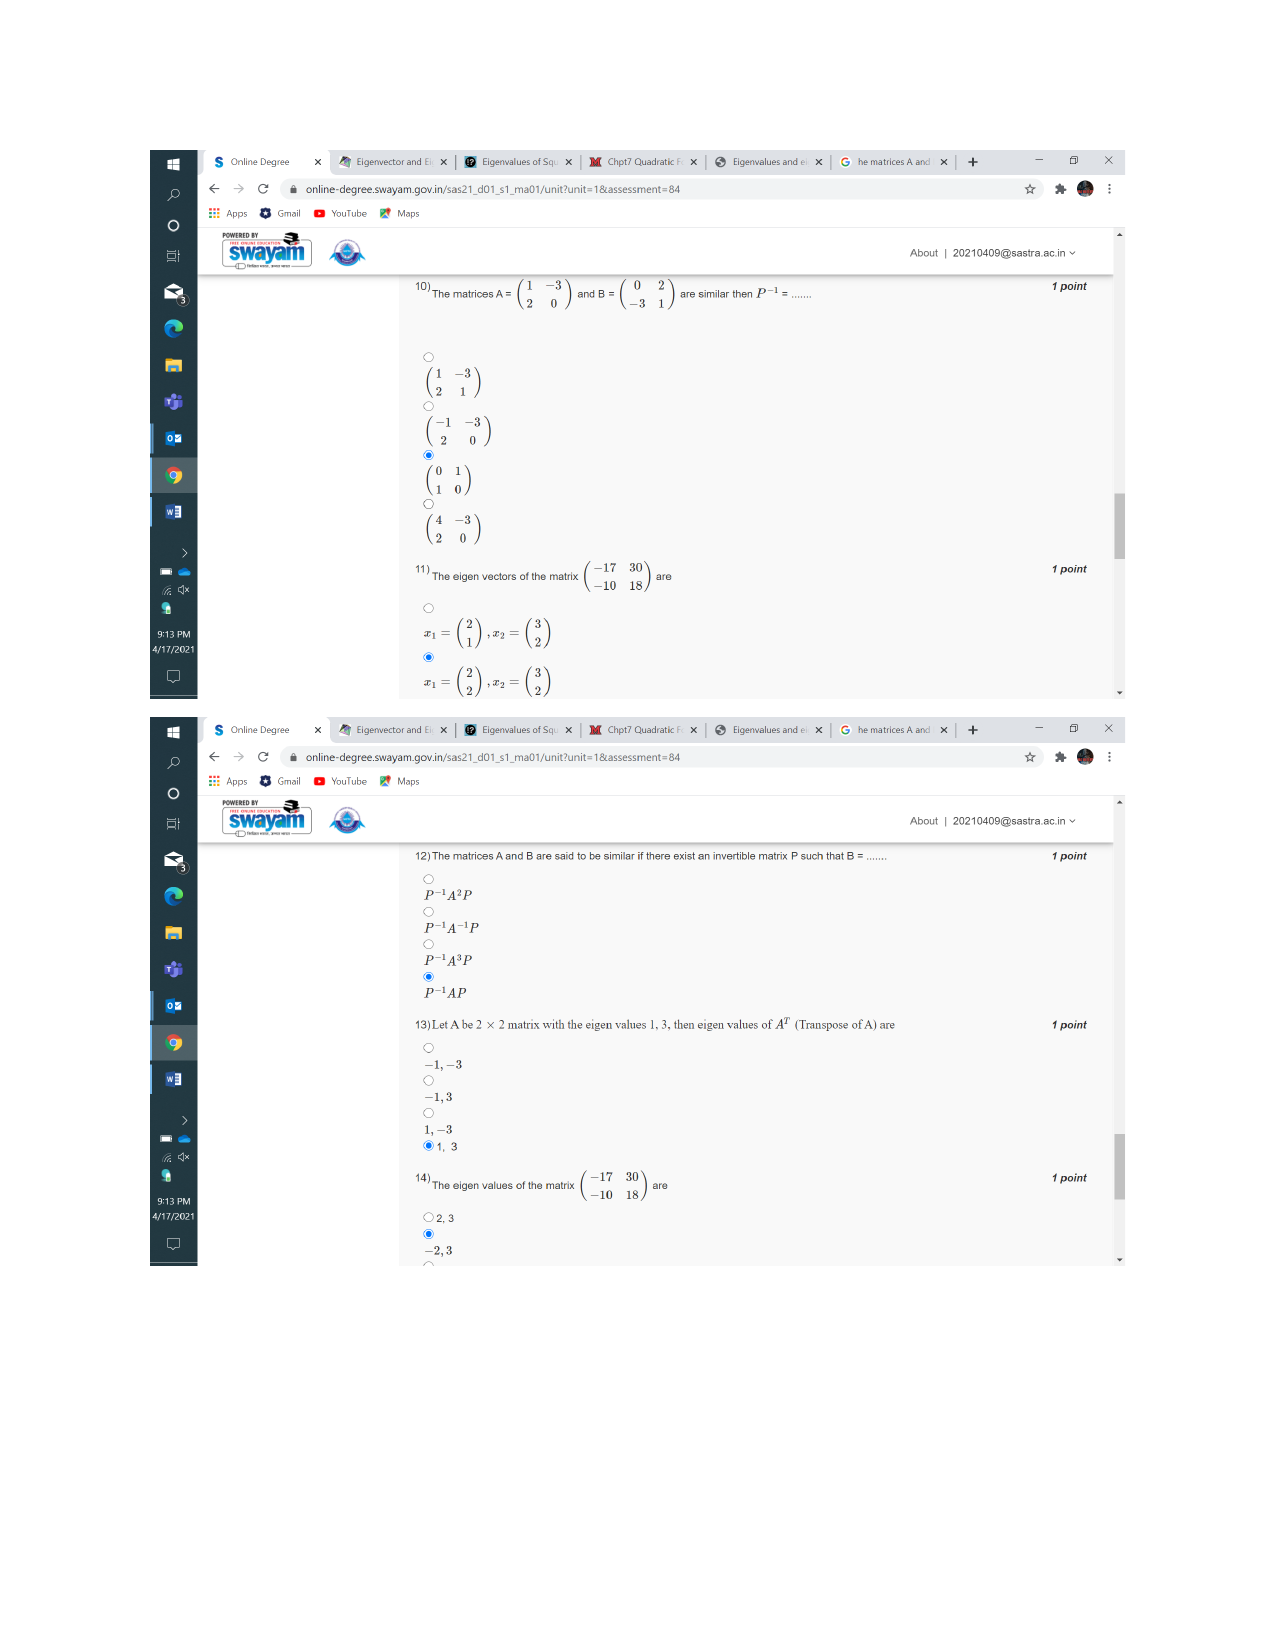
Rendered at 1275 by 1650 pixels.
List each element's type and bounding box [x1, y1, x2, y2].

picture [150, 717, 1125, 1266]
picture [150, 150, 1125, 699]
